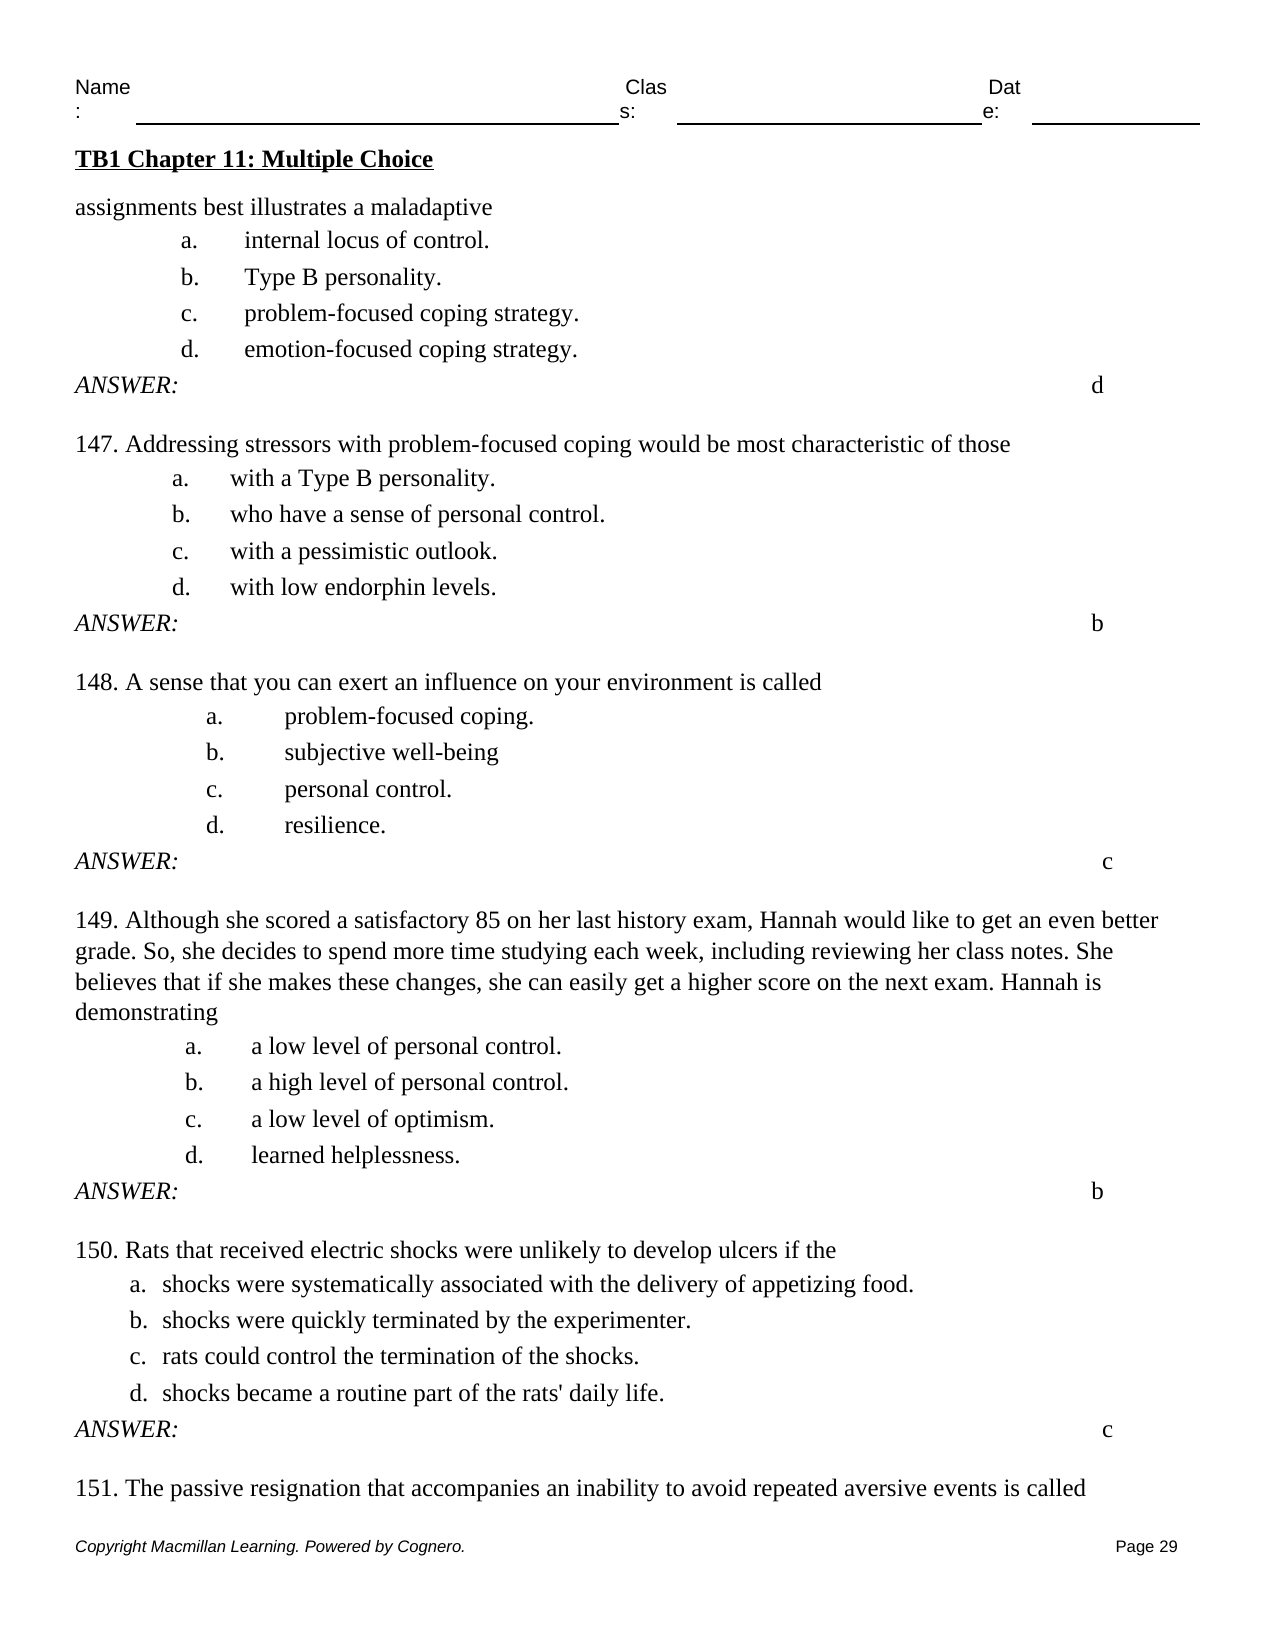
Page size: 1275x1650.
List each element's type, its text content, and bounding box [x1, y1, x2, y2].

table_header 150. Rats that received electric shocks were unlikely to develop ulcers if the [75, 1235, 1200, 1446]
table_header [75, 1473, 1200, 1503]
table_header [75, 192, 1200, 402]
table_header 147. Addressing stressors with problem-focused coping would be most characteristic of those [75, 430, 1200, 640]
table_header 148. A sense that you can exert an influence on your environment is called [75, 667, 1200, 878]
table_header 149. Although she scored a satisfactory 85 on her last history exam, Hannah would like to get an even better grade. So, she decides to spend more time studying each week, including reviewing her class notes. She believes that if she makes these changes, she can easily get a higher score on the next exam. Hannah is demonstrating [75, 905, 1200, 1208]
